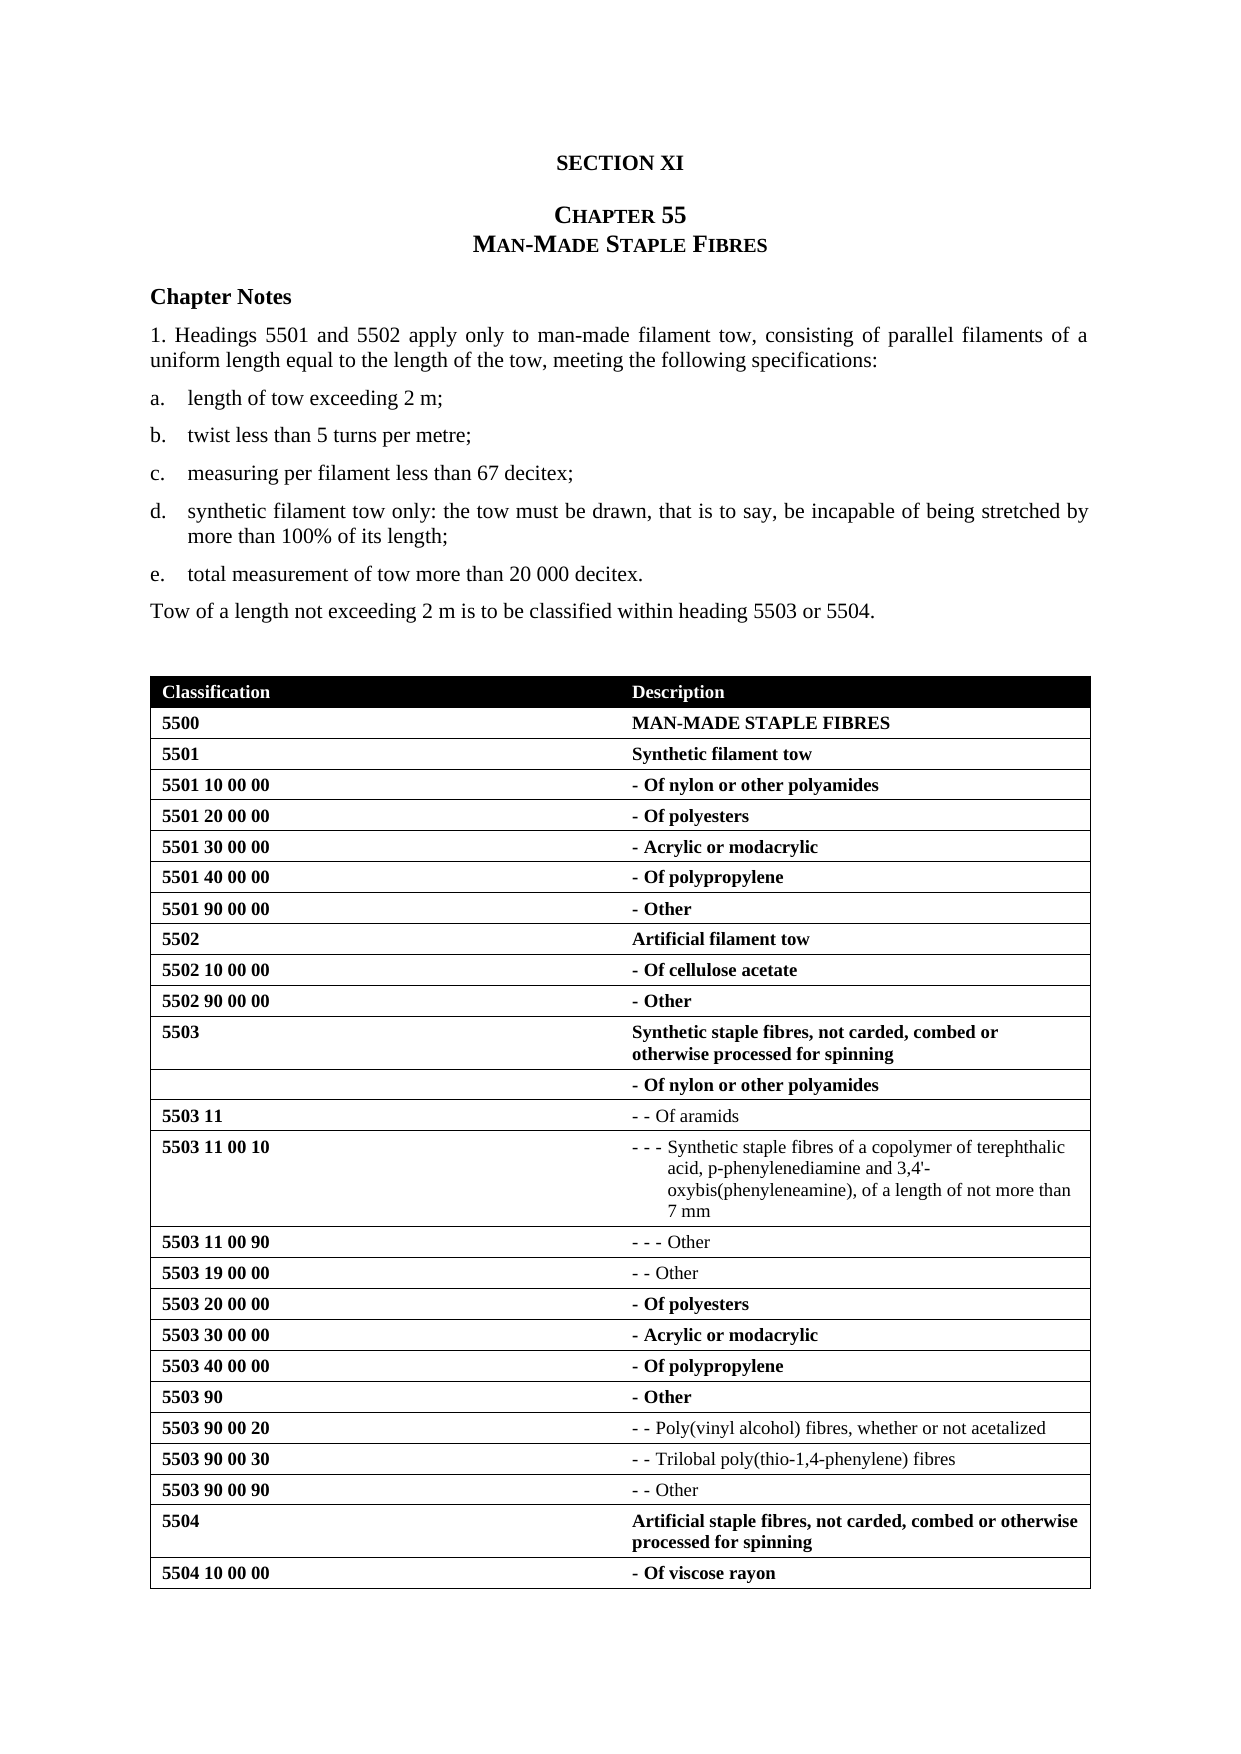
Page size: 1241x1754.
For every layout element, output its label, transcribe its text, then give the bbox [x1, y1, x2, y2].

table_cell 5503 40 00 00 [151, 1351, 621, 1381]
table_cell - - Other [621, 1258, 1090, 1288]
table_cell - Of nylon or other polyamides [621, 1070, 1090, 1099]
table_cell 5503 90 00 20 [151, 1413, 621, 1442]
table_cell - Of polypropylene [621, 862, 1090, 892]
table_cell Artificial filament tow [621, 924, 1090, 954]
table_cell MAN-MADE STAPLE FIBRES [621, 708, 1090, 737]
table_cell - Of cellulose acetate [621, 955, 1090, 985]
table_cell 5502 90 00 00 [151, 986, 621, 1016]
table_header Classification [151, 677, 621, 707]
table_cell - Other [621, 893, 1090, 923]
table_cell - Other [621, 986, 1090, 1016]
table_cell 5504 10 00 00 [151, 1558, 621, 1588]
table_cell 5503 11 [151, 1100, 621, 1130]
table_cell - Other [621, 1382, 1090, 1412]
table_cell 5503 11 00 90 [151, 1227, 621, 1257]
subtitle Chapter Notes [150, 283, 1090, 309]
table_cell 5501 40 00 00 [151, 862, 621, 892]
table_cell - Of polyesters [621, 800, 1090, 830]
table_cell 5503 20 00 00 [151, 1289, 621, 1319]
table_cell 5503 [151, 1017, 621, 1068]
table_cell 5503 90 00 90 [151, 1475, 621, 1504]
table_cell - - Of aramids [621, 1100, 1090, 1130]
table_cell 5503 19 00 00 [151, 1258, 621, 1288]
list length of tow exceeding 2 m; [150, 384, 1090, 410]
table_cell 5503 90 00 30 [151, 1444, 621, 1473]
table_cell - - Trilobal poly(thio-1,4-phenylene) fibres [621, 1444, 1090, 1473]
table_cell - - Poly(vinyl alcohol) fibres, whether or not acetalized [621, 1413, 1090, 1442]
text SECTION XI [150, 150, 1090, 175]
table_cell - Acrylic or modacrylic [621, 1320, 1090, 1350]
table_cell 5501 30 00 00 [151, 831, 621, 861]
list measuring per filament less than 67 decitex; [150, 460, 1090, 485]
table_cell - Of polypropylene [621, 1351, 1090, 1381]
table_cell - - - Other [621, 1227, 1090, 1257]
table_cell 5501 20 00 00 [151, 800, 621, 830]
table_cell [151, 1070, 621, 1099]
table_cell - Of viscose rayon [621, 1558, 1090, 1588]
table_cell 5503 11 00 10 [151, 1131, 621, 1226]
table_cell Synthetic filament tow [621, 739, 1090, 768]
table_cell 5504 [151, 1505, 621, 1557]
table_cell Synthetic staple fibres, not carded, combed or otherwise processed for spinning [621, 1017, 1090, 1068]
subtitle Chapter 55 Man-Made Staple Fibres [150, 200, 1090, 258]
table_cell - Of polyesters [621, 1289, 1090, 1319]
list twist less than 5 turns per metre; [150, 422, 1090, 447]
table_header Description [621, 677, 1090, 707]
list total measurement of tow more than 20 000 decitex. [150, 561, 1090, 586]
text 1. Headings 5501 and 5502 apply only to man-made filament tow, consisting of parallel filaments of a uniform length equal to the length of the tow, meeting the following specifications: [150, 322, 1090, 372]
table_cell 5501 90 00 00 [151, 893, 621, 923]
table_cell 5501 10 00 00 [151, 770, 621, 799]
table_cell - Of nylon or other polyamides [621, 770, 1090, 799]
table_cell Artificial staple fibres, not carded, combed or otherwise processed for spinning [621, 1505, 1090, 1557]
table_cell 5502 [151, 924, 621, 954]
table_cell 5503 90 [151, 1382, 621, 1412]
table_cell 5501 [151, 739, 621, 768]
table_cell 5502 10 00 00 [151, 955, 621, 985]
table_cell - - Other [621, 1475, 1090, 1504]
text Tow of a length not exceeding 2 m is to be classified within heading 5503 or 5504. [150, 598, 1090, 623]
table_cell - - - Synthetic staple fibres of a copolymer of terephthalic acid, p-phenylenediamine and 3,4'-oxybis(phenyleneamine), of a length of not more than 7 mm [621, 1131, 1090, 1226]
list synthetic filament tow only: the tow must be drawn, that is to say, be incapable of being stretched by more than 100% of its length; [150, 498, 1090, 548]
table_cell - Acrylic or modacrylic [621, 831, 1090, 861]
table_cell 5503 30 00 00 [151, 1320, 621, 1350]
table_cell 5500 [151, 708, 621, 737]
